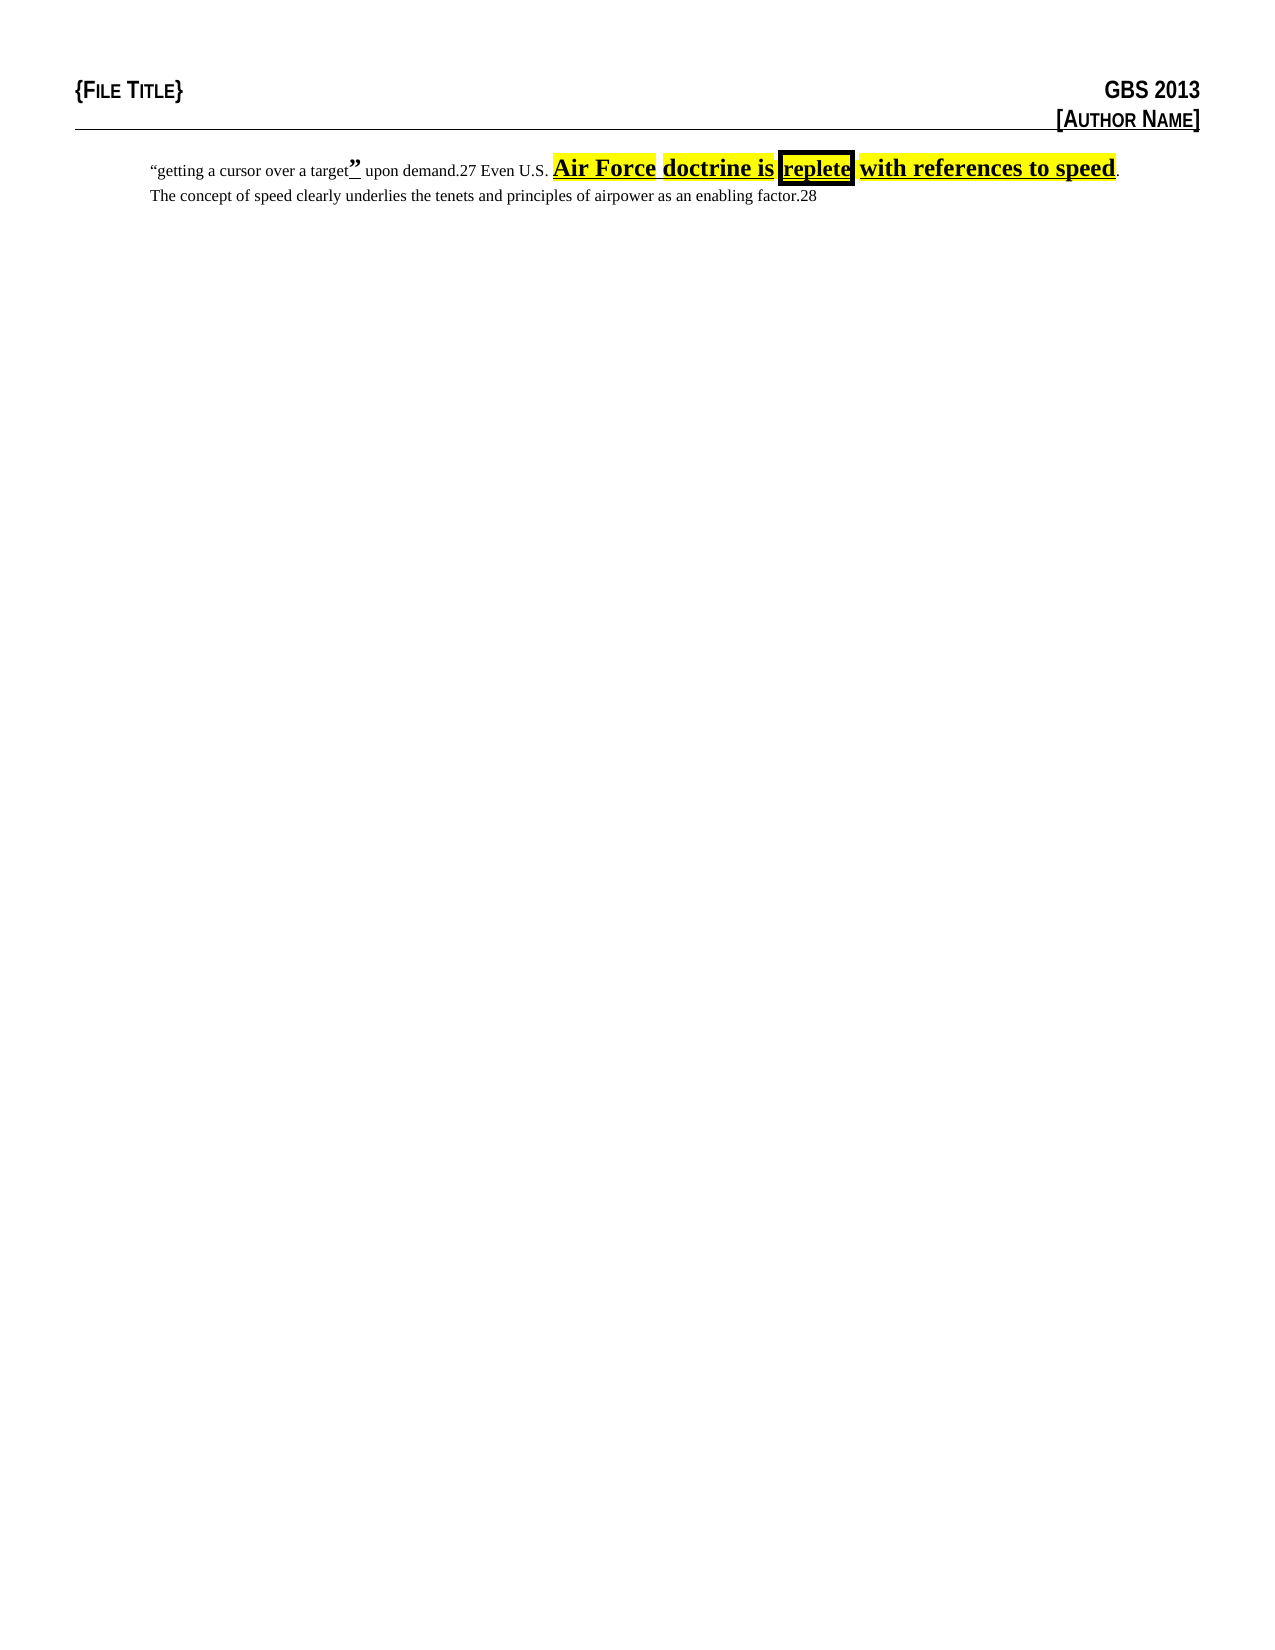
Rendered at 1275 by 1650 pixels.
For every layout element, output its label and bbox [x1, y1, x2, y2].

text [150, 150, 1125, 205]
